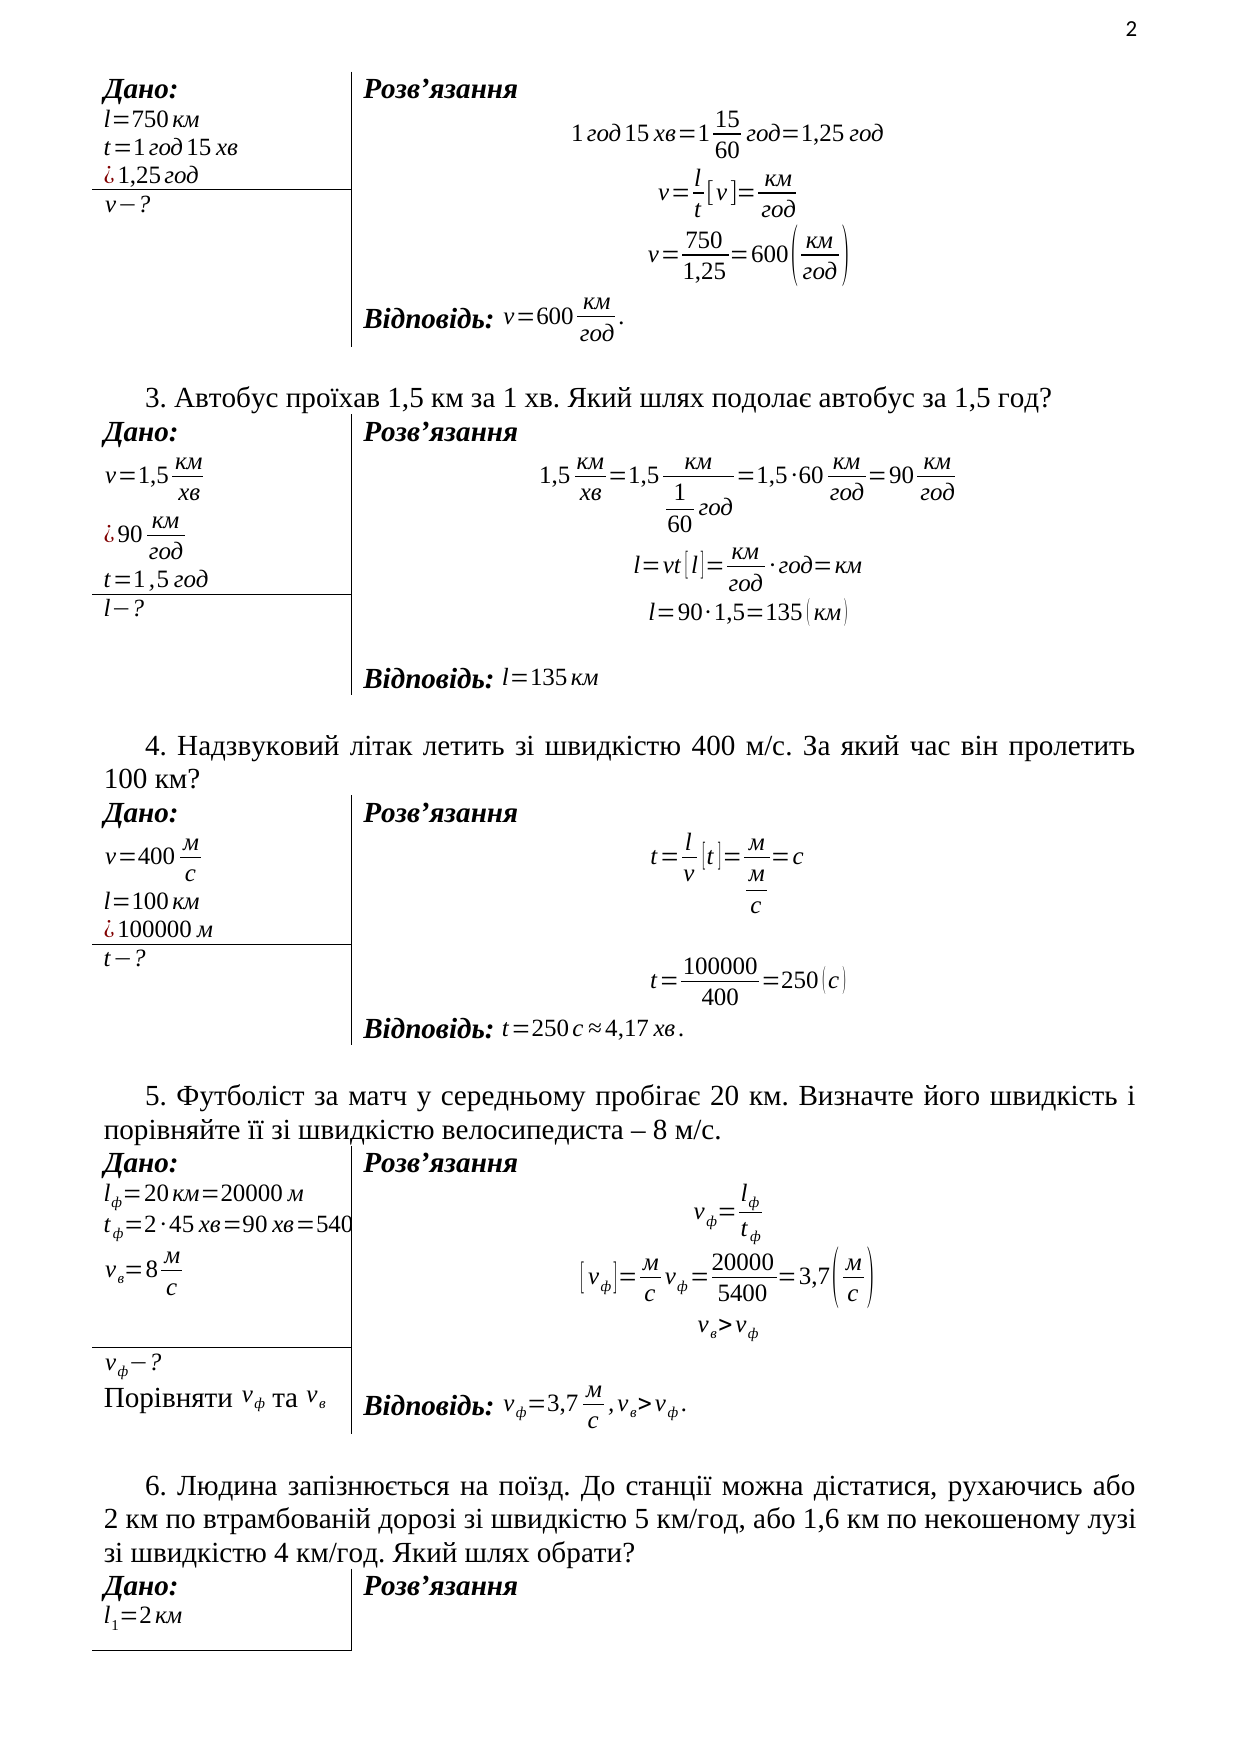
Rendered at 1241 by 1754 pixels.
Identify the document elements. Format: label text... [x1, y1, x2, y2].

table_cell [92, 595, 351, 694]
table_cell [92, 945, 351, 1045]
table_header Розв’язання Відповідь: [352, 72, 1103, 347]
table_header Дано: [92, 795, 351, 944]
table_header Розв’язання Відповідь: [352, 795, 1103, 1045]
table_cell Порівняти та [92, 1348, 351, 1434]
table_header Дано: [92, 72, 351, 189]
table_header Розв’язання Відповідь: [352, 414, 1103, 694]
text 4. Надзвуковий літак летить зі швидкістю 400 м/с. За який час він пролетить 100 км? [103, 728, 1137, 795]
text 5. Футболіст за матч у середньому пробігає 20 км. Визначте його швидкість і порівняйте її зі швидкістю велосипедиста – 8 м/с. [103, 1078, 1137, 1146]
table_cell [92, 190, 351, 347]
table_header Дано: [92, 1146, 351, 1347]
table_header Дано: [92, 414, 351, 594]
text 6. Людина запізнюється на поїзд. До станції можна дістатися, рухаючись або 2 км по втрамбованій дорозі зі швидкістю 5 км/год, або 1,6 км по некошеному лузі зі швидкістю 4 км/год. Який шлях обрати? [103, 1468, 1137, 1568]
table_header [352, 1569, 1103, 1649]
table_header Дано: [92, 1569, 351, 1649]
text 3. Автобус проїхав 1,5 км за 1 хв. Який шлях подолає автобус за 1,5 год? [103, 381, 1137, 414]
table_header Розв’язання Відповідь: [352, 1146, 1103, 1434]
